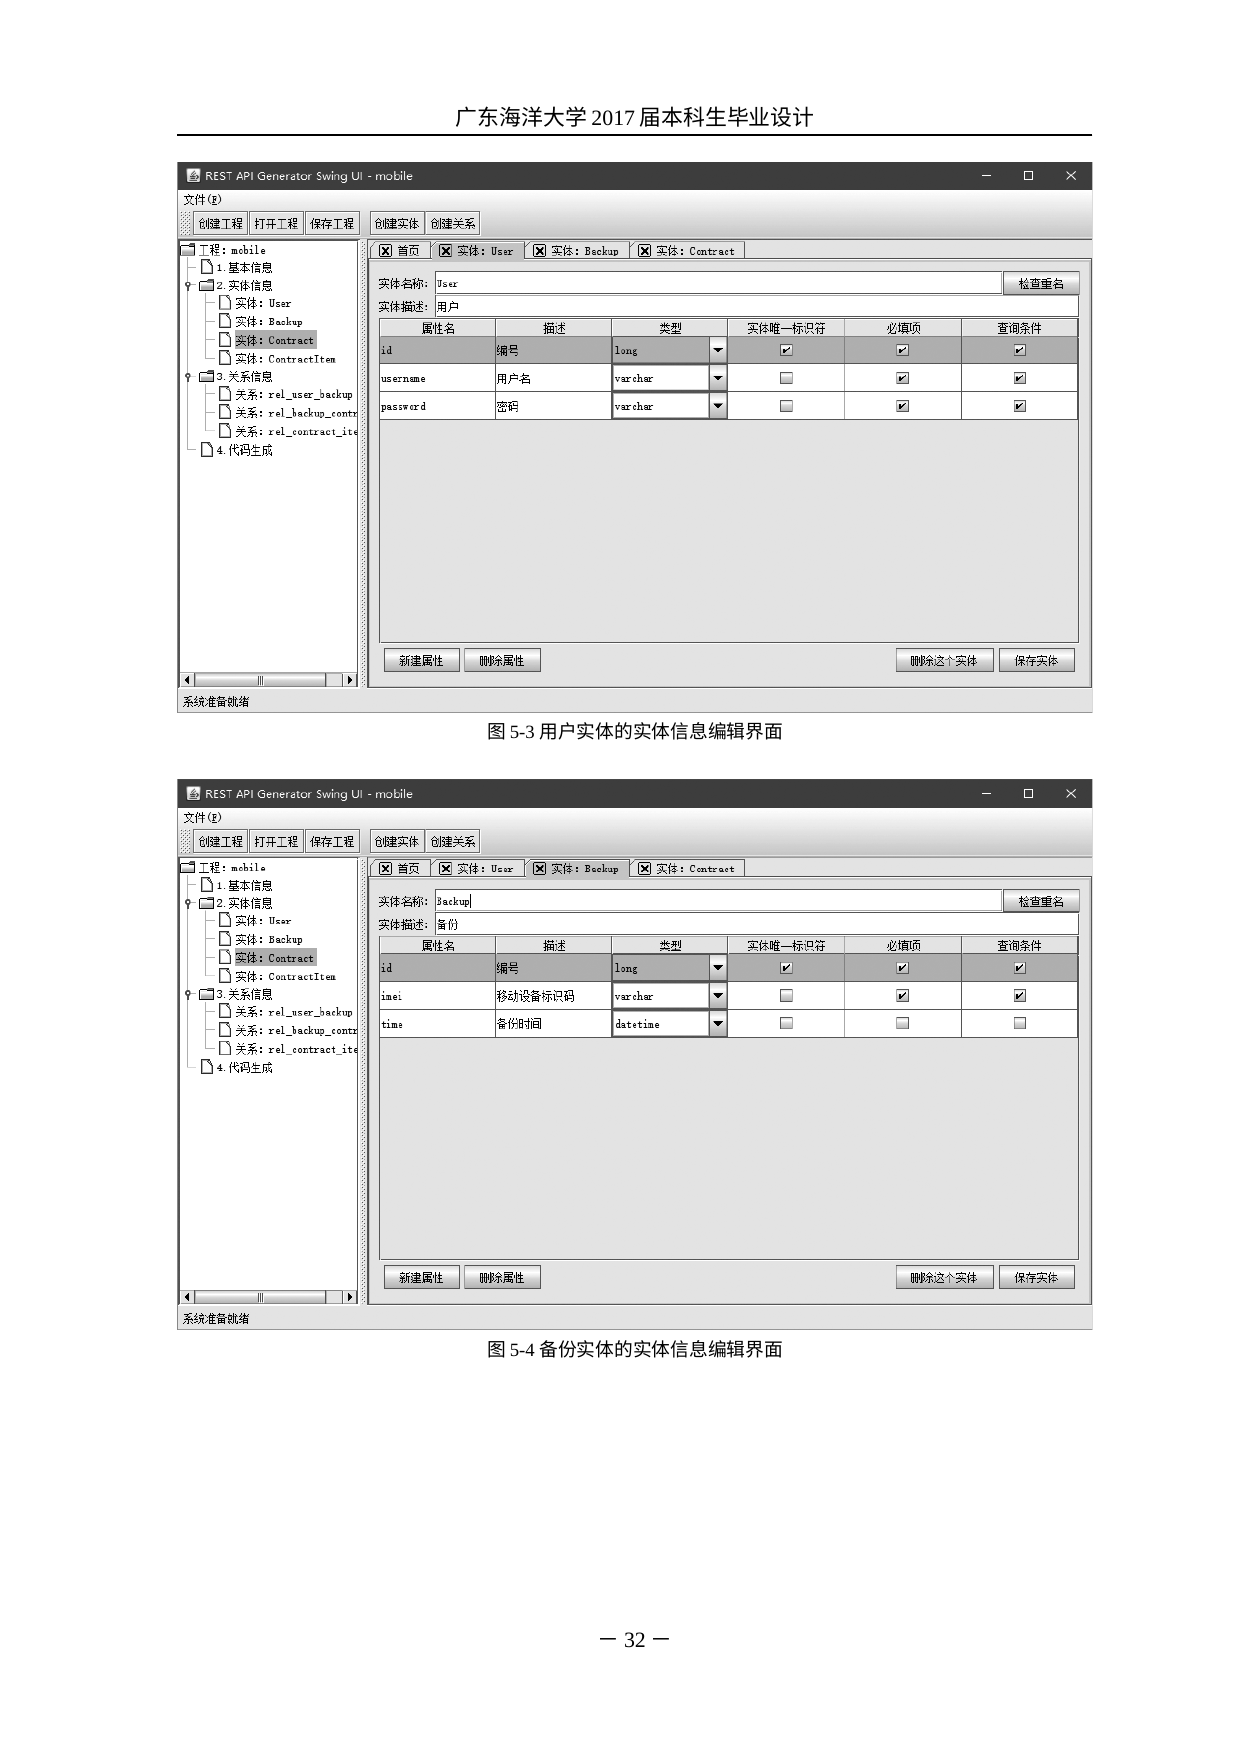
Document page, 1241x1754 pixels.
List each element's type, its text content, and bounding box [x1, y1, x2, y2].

picture [177, 162, 1093, 713]
text 图5-3 用户实体的实体信息编辑界面 [177, 714, 1092, 747]
text 图5-4 备份实体的实体信息编辑界面 [177, 1332, 1092, 1364]
picture [177, 779, 1093, 1330]
